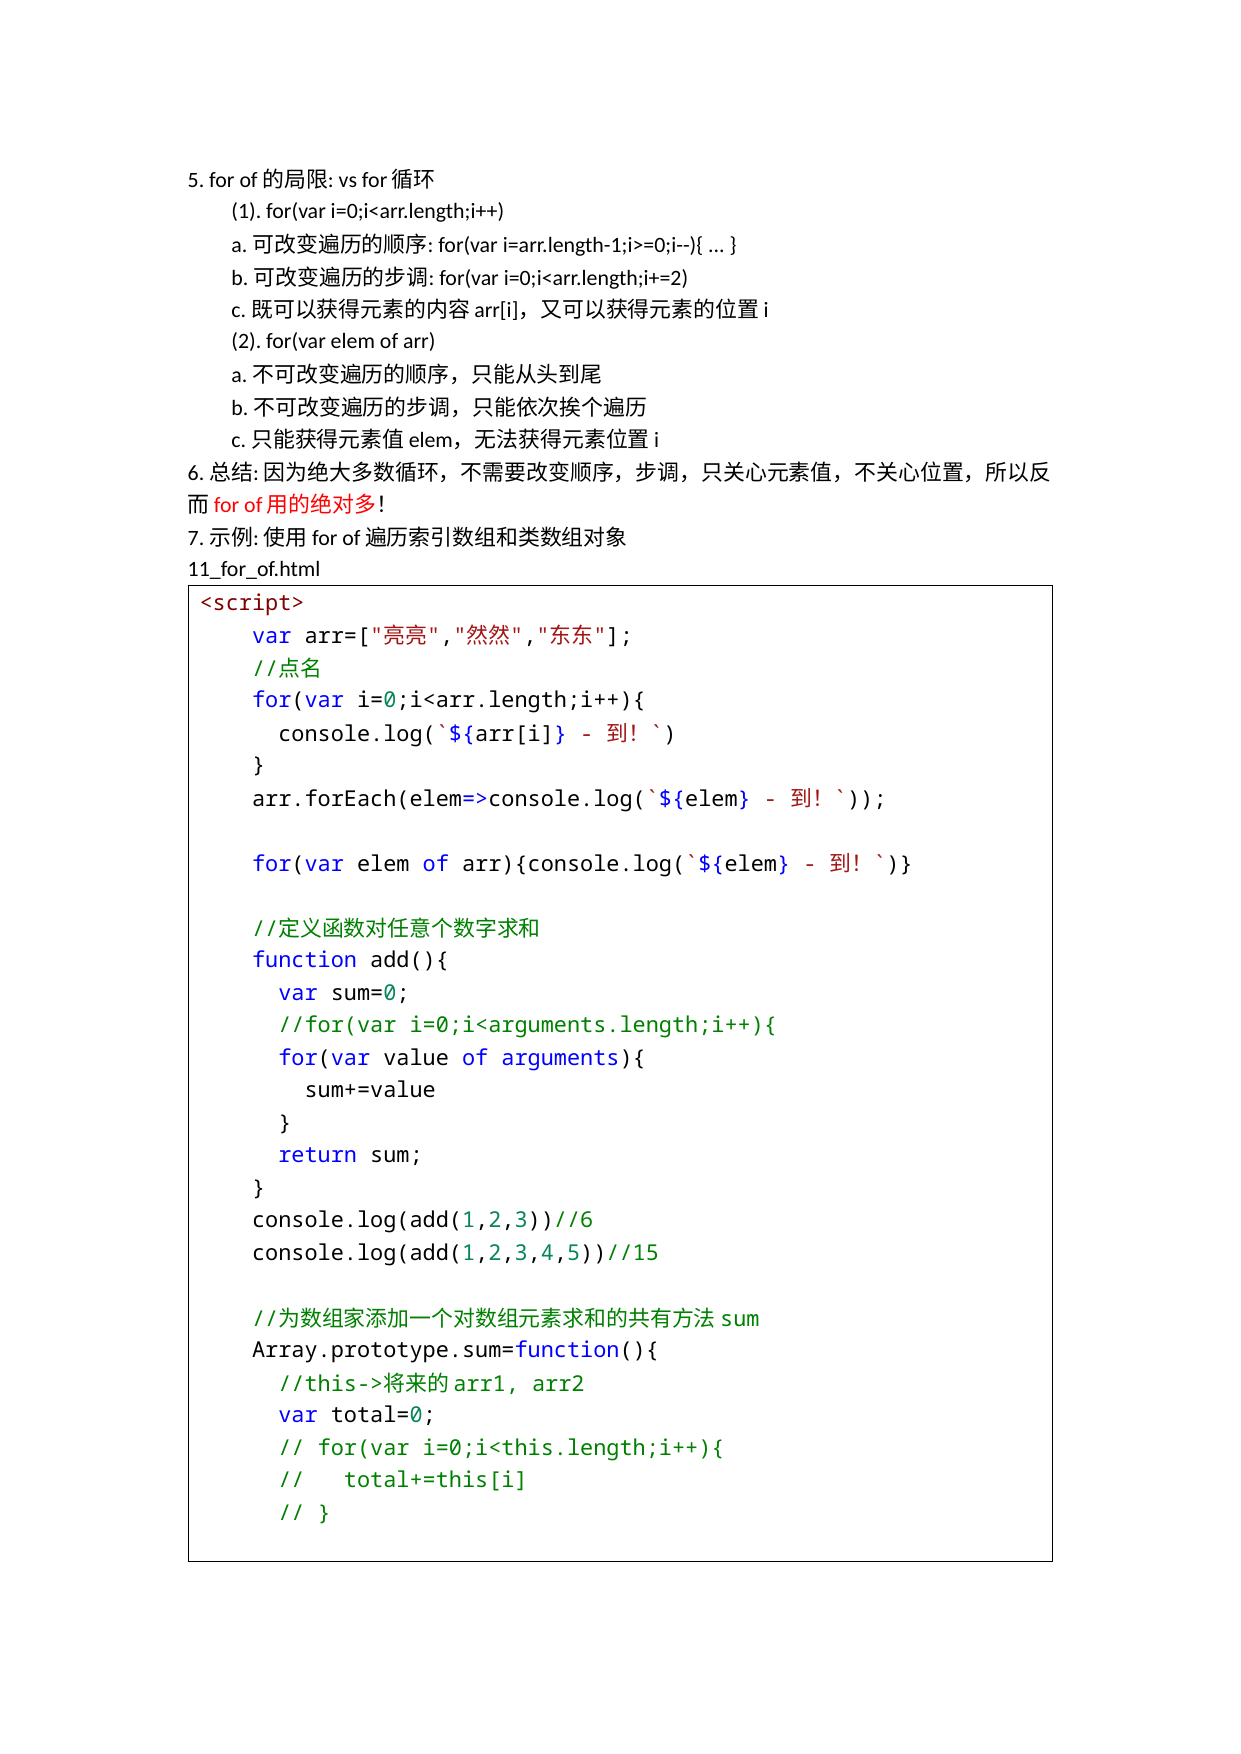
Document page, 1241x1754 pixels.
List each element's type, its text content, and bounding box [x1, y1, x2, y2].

text c. 只能获得元素值elem，无法获得元素位置i [187, 422, 1053, 454]
text (2). for(var elem of arr) [187, 324, 1053, 357]
text 7. 示例: 使用for of遍历索引数组和类数组对象 [187, 519, 1053, 552]
text c. 既可以获得元素的内容arr[i]，又可以获得元素的位置i [187, 292, 1053, 324]
text b. 不可改变遍历的步调，只能依次挨个遍历 [187, 389, 1053, 422]
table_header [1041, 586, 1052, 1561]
text 11_for_of.html [187, 552, 1053, 584]
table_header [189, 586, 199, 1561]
text a. 可改变遍历的顺序: for(var i=arr.length-1;i>=0;i--){ ... } [187, 227, 1053, 259]
text 6. 总结: 因为绝大多数循环，不需要改变顺序，步调，只关心元素值，不关心位置，所以反而for of用的绝对多！ [187, 454, 1053, 519]
text 5. for of的局限: vs for循环 [187, 162, 1053, 194]
text b. 可改变遍历的步调: for(var i=0;i<arr.length;i+=2) [187, 259, 1053, 292]
text (1). for(var i=0;i<arr.length;i++) [187, 194, 1053, 227]
text a. 不可改变遍历的顺序，只能从头到尾 [187, 357, 1053, 389]
